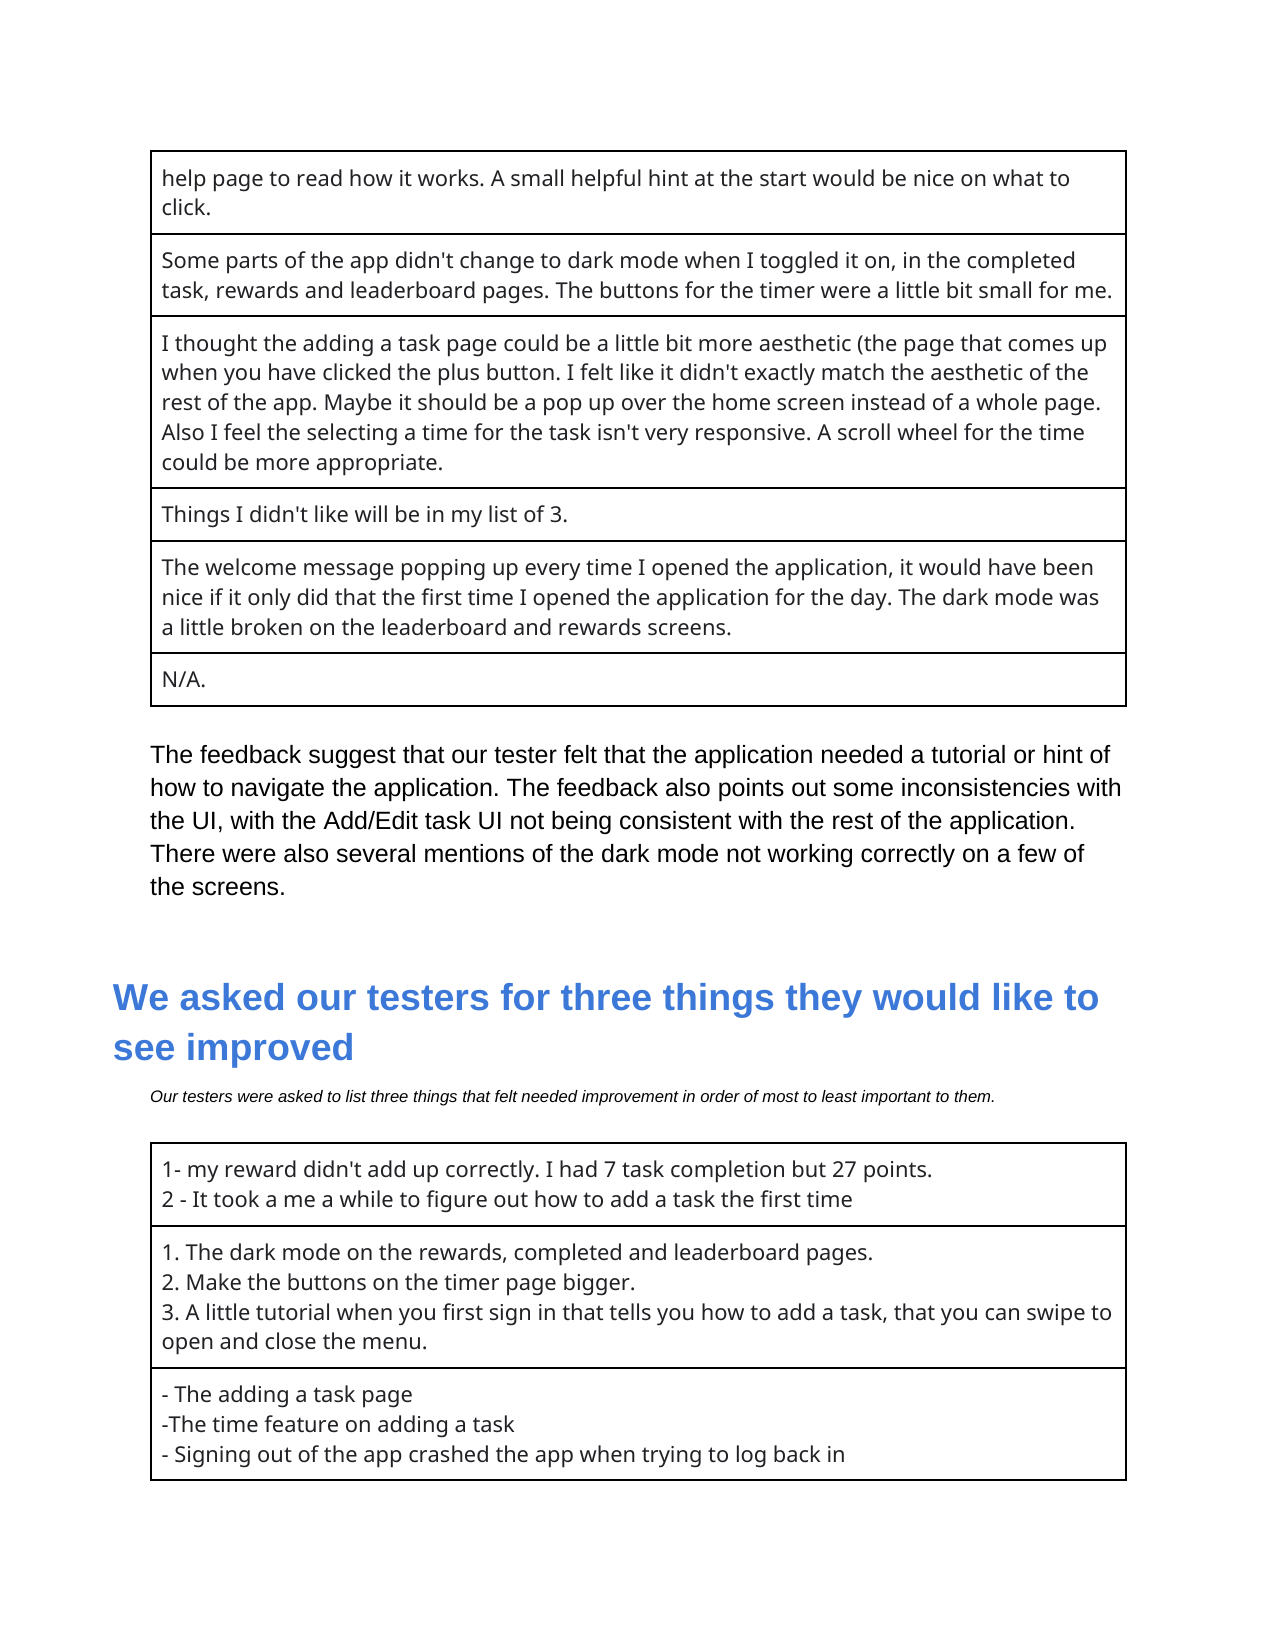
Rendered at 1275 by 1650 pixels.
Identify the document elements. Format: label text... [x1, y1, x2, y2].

subtitle We asked our testers for three things they would like to see improved [113, 975, 1125, 1068]
text The feedback suggest that our tester felt that the application needed a tutorial or hint of how to navigate the application. The feedback also points out some inconsistencies with the UI, with the Add/Edit task UI not being consistent with the rest of the application. There were also several mentions of the dark mode not working correctly on a few of the screens. [150, 740, 1125, 901]
text Our testers were asked to list three things that felt needed improvement in order of most to least important to them. [150, 1087, 1125, 1106]
table_cell I thought the adding a task page could be a little bit more aesthetic (the page that comes up when you have clicked the plus button. I felt like it didn't exactly match the aesthetic of the rest of the app. Maybe it should be a pop up over the home screen instead of a whole page. Also I feel the selecting a time for the task isn't very responsive. A scroll wheel for the time could be more appropriate. [152, 317, 1125, 487]
table_cell N/A. [152, 654, 1125, 704]
table_header 1- my reward didn't add up correctly. I had 7 task completion but 27 points. 2 - It took a me a while to figure out how to add a task the first time [152, 1144, 1125, 1224]
table_cell 1. The dark mode on the rewards, completed and leaderboard pages. 2. Make the buttons on the timer page bigger. 3. A little tutorial when you first sign in that tells you how to add a task, that you can swipe to open and close the menu. [152, 1227, 1125, 1367]
table_cell Things I didn't like will be in my list of 3. [152, 489, 1125, 539]
table_cell - The adding a task page -The time feature on adding a task - Signing out of the app crashed the app when trying to log back in [152, 1369, 1125, 1479]
table_cell Some parts of the app didn't change to dark mode when I toggled it on, in the completed task, rewards and leaderboard pages. The buttons for the timer were a little bit small for me. [152, 235, 1125, 315]
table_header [152, 152, 1125, 232]
table_cell The welcome message popping up every time I opened the application, it would have been nice if it only did that the first time I opened the application for the day. The dark mode was a little broken on the leaderboard and rewards screens. [152, 542, 1125, 652]
